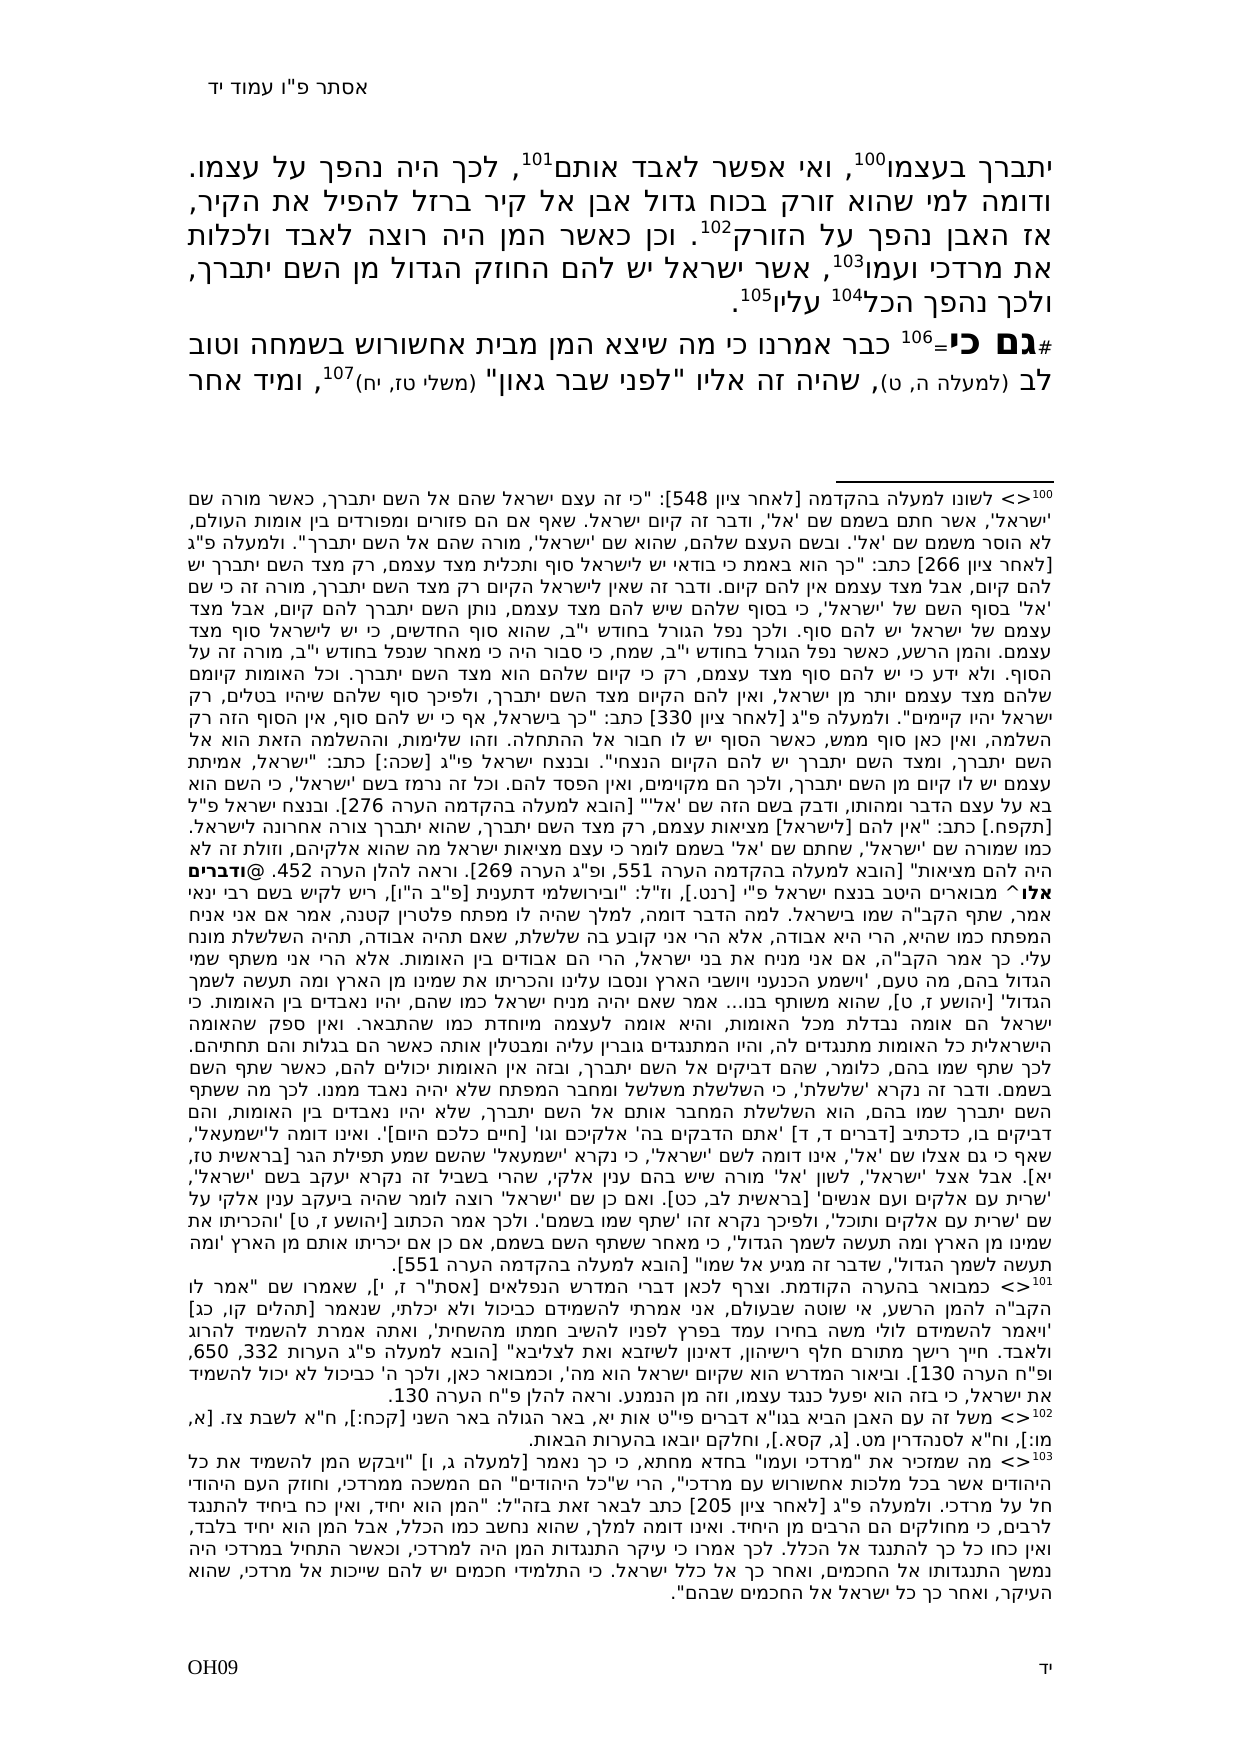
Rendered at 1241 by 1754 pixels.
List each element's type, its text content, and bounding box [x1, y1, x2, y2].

text #גם כי= כבר אמרנו כי מה שיצא המן מבית אחשורוש בשמחה וטוב לב (למעלה ה, ט), שהיה זה אליו "לפני שבר גאון" (משלי טז, יח), ומיד אחר כך עשה העץ (למעלה ה, יד) שבו נתלה, ומעתה היה לגמרי שמחתו וטוב לבו אשר היה להמן לפני שבר. [187, 320, 1053, 397]
text #ובא לומר=, כי כך ענין המן, כי כל מה שחשב לעשות למרדכי, נהפך על עצמו, ולא תאמר כי לא נהפך על המן רק אחר שבקשו לתלות את המן ומצאו העץ (להלן ז, י), וזה אינו, רק מתחלה היה מוכן להיות נהפך עליו. ודבר זה מגלה על ענין הנס שנעשה, כי הכל היה נהפך עליו. כי כאשר חשב לאבד את ישראל, אשר קיום שלהם הוא בו יתברך בעצמו, ואי אפשר לאבד אותם, לכך היה נהפך על עצמו. ודומה למי שהוא זורק בכוח גדול אבן אל קיר ברזל להפיל את הקיר, אז האבן נהפך על הזורק. וכן כאשר המן היה רוצה לאבד ולכלות את מרדכי ועמו, אשר ישראל יש להם החוזק הגדול מן השם יתברך, ולכך נהפך הכל עליו. [187, 150, 1053, 320]
